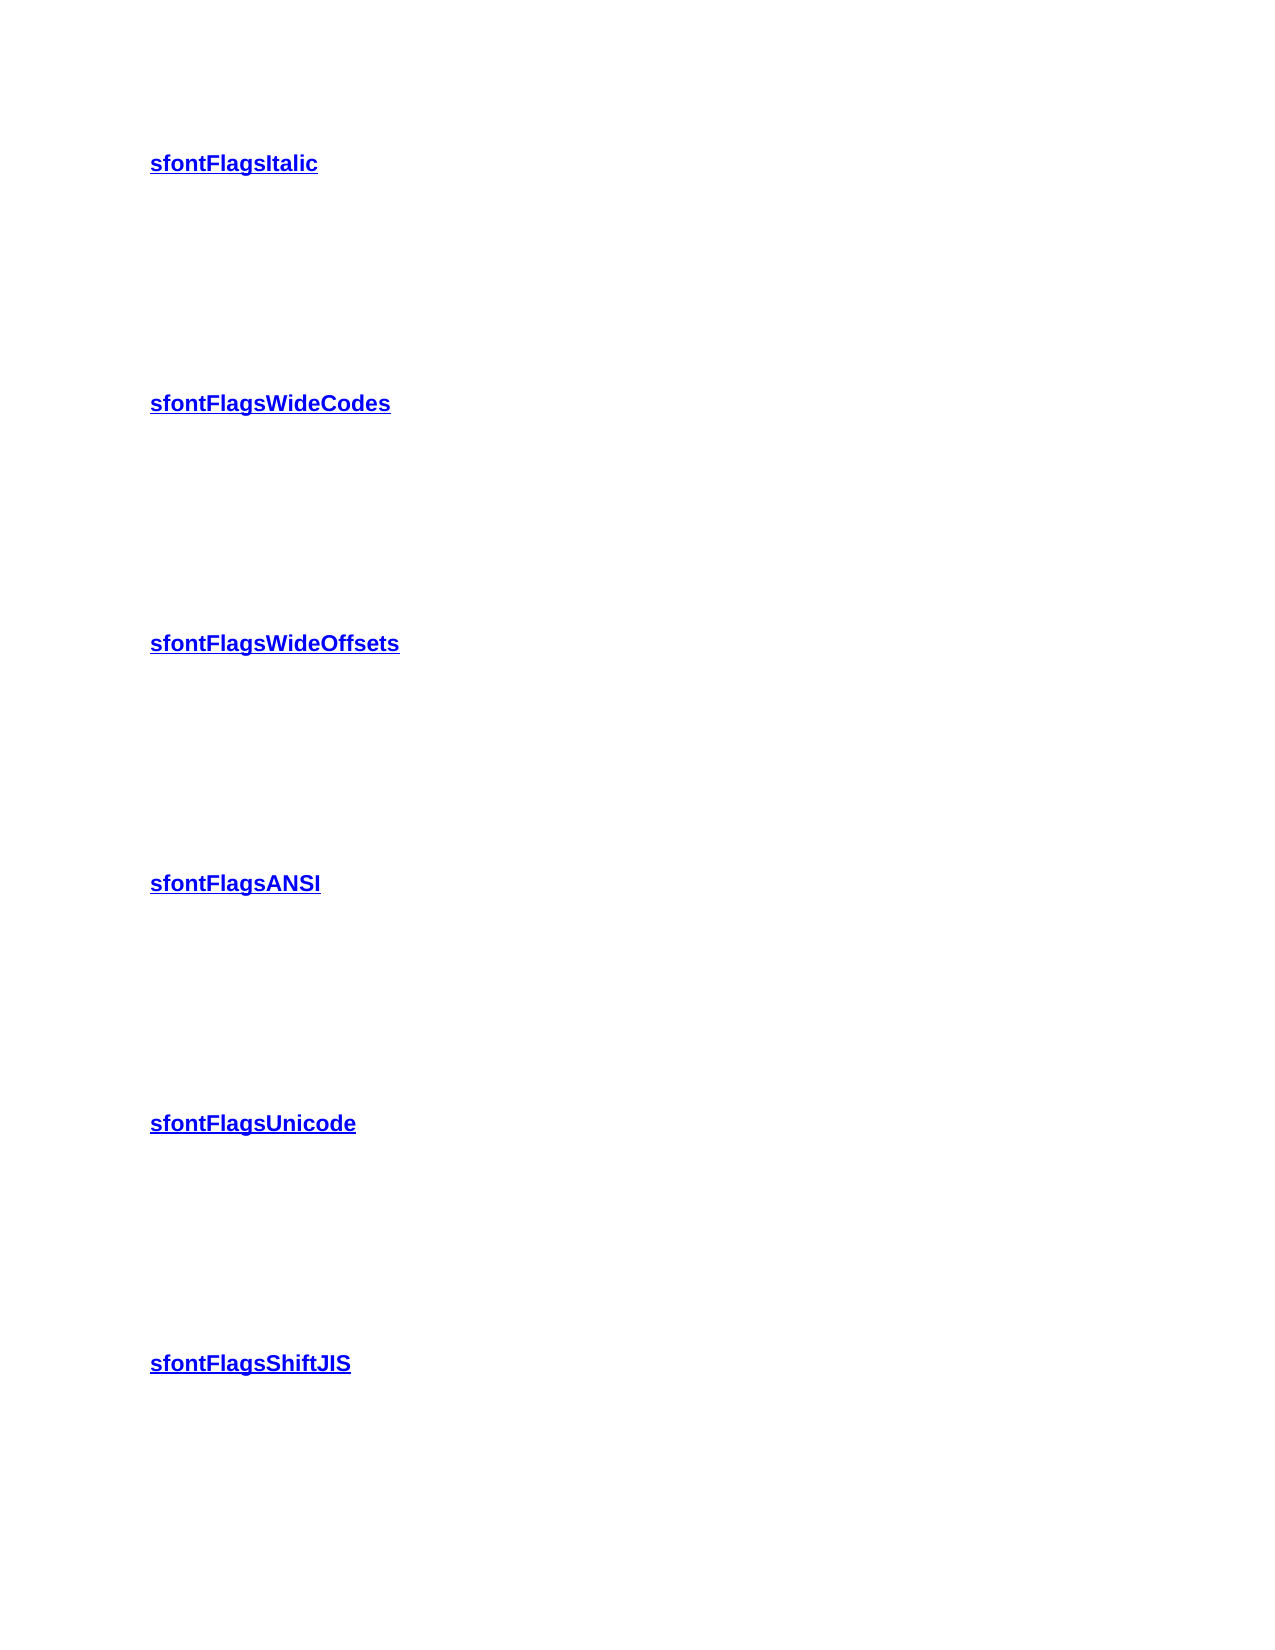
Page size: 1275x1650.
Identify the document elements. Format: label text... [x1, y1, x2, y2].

table_header sfontFlagsANSI [139, 870, 1114, 896]
table_header sfontFlagsWideCodes [139, 390, 1114, 416]
table_header sfontFlagsShiftJIS [139, 1350, 1114, 1376]
table_header sfontFlagsWideOffsets [139, 630, 1114, 656]
table_header sfontFlagsItalic [139, 150, 1114, 176]
table_header sfontFlagsUnicode [139, 1110, 1114, 1136]
